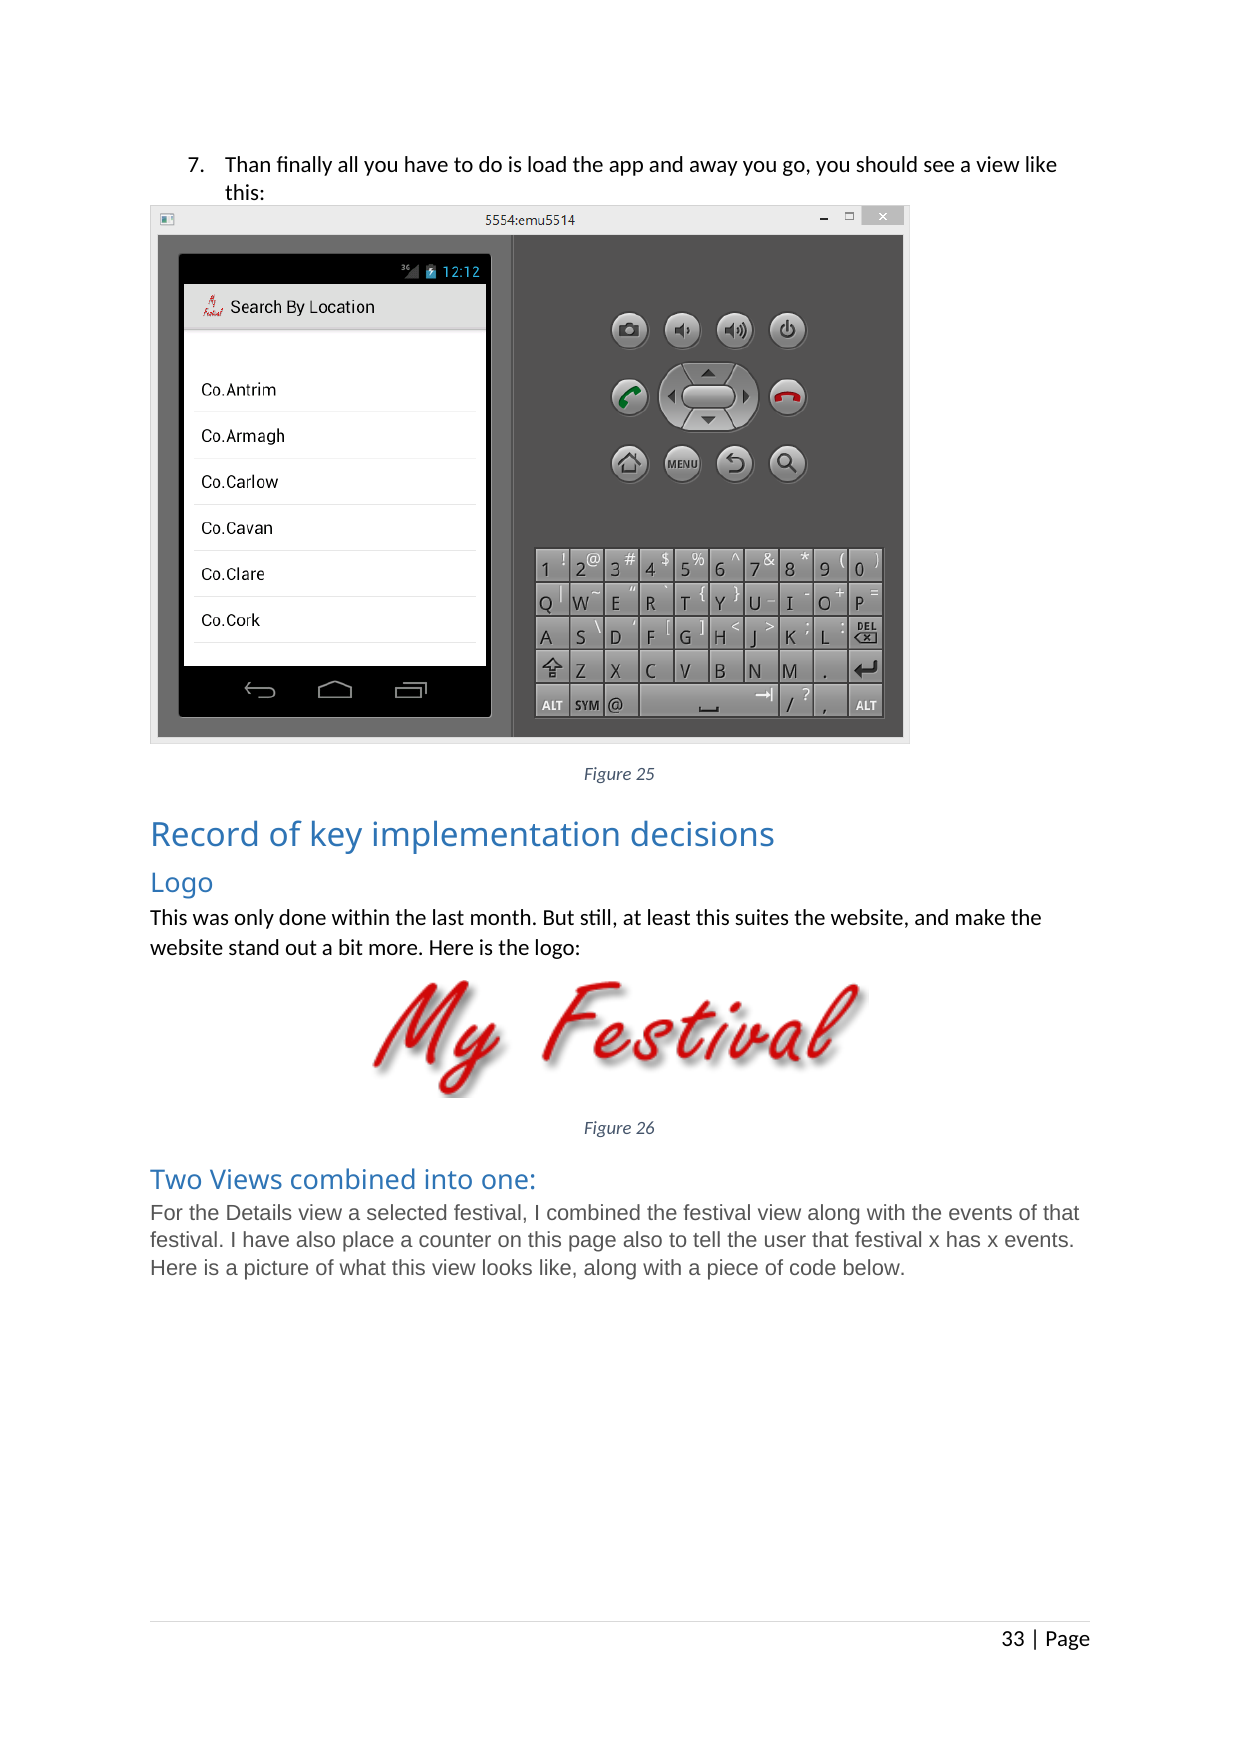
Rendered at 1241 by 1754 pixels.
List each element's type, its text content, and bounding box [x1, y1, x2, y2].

picture [371, 980, 869, 1098]
subtitle Logo [150, 863, 1090, 900]
picture [150, 205, 910, 744]
subtitle Two Views combined into one: [150, 1160, 1090, 1197]
list Than finally all you have to do is load the app and away you go, you should see a view like this: [187, 150, 1090, 206]
text This was only done within the last month. But still, at least this suites the website, and make the website stand out a bit more. Here is the logo: [150, 903, 1090, 962]
text For the Details view a selected festival, I combined the festival view along with the events of that festival. I have also place a counter on this page also to tell the user that festival x has x events. Here is a picture of what this view looks like, along with a piece of code below. [150, 1200, 1090, 1280]
subtitle Record of key implementation decisions [150, 810, 1090, 856]
